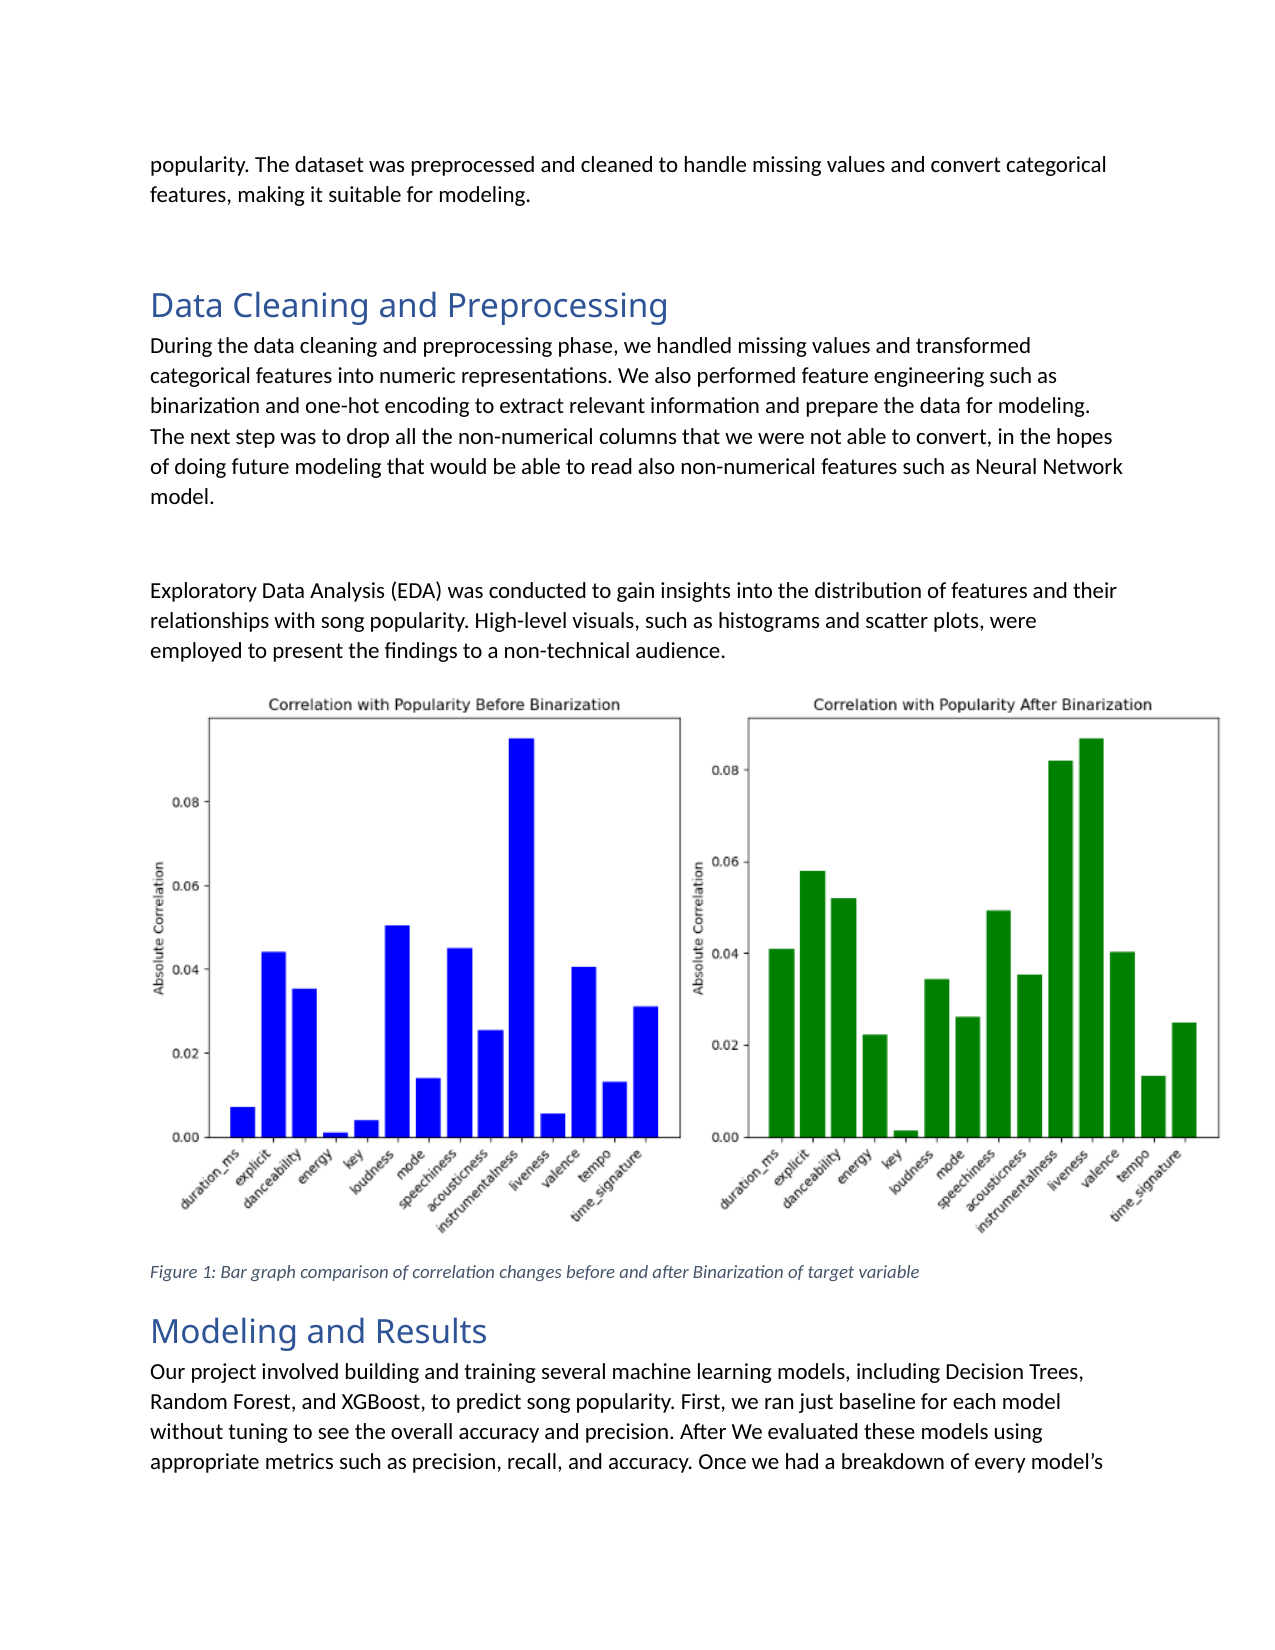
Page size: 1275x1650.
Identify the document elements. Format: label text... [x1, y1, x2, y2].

subtitle Modeling and Results [150, 1308, 1125, 1353]
text During the data cleaning and preprocessing phase, we handled missing values and transformed categorical features into numeric representations. We also performed feature engineering such as binarization and one-hot encoding to extract relevant information and prepare the data for modeling. The next step was to drop all the non-numerical columns that we were not able to convert, in the hopes of doing future modeling that would be able to read also non-numerical features such as Neural Network model. [150, 331, 1125, 510]
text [150, 1357, 1125, 1476]
text Exploratory Data Analysis (EDA) was conducted to gain insights into the distribution of features and their relationships with song popularity. High-level visuals, such as histograms and scatter plots, were employed to present the findings to a non-technical audience. [150, 576, 1125, 664]
subtitle Data Cleaning and Preprocessing [150, 282, 1125, 328]
picture [150, 683, 1238, 1242]
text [150, 150, 1125, 208]
